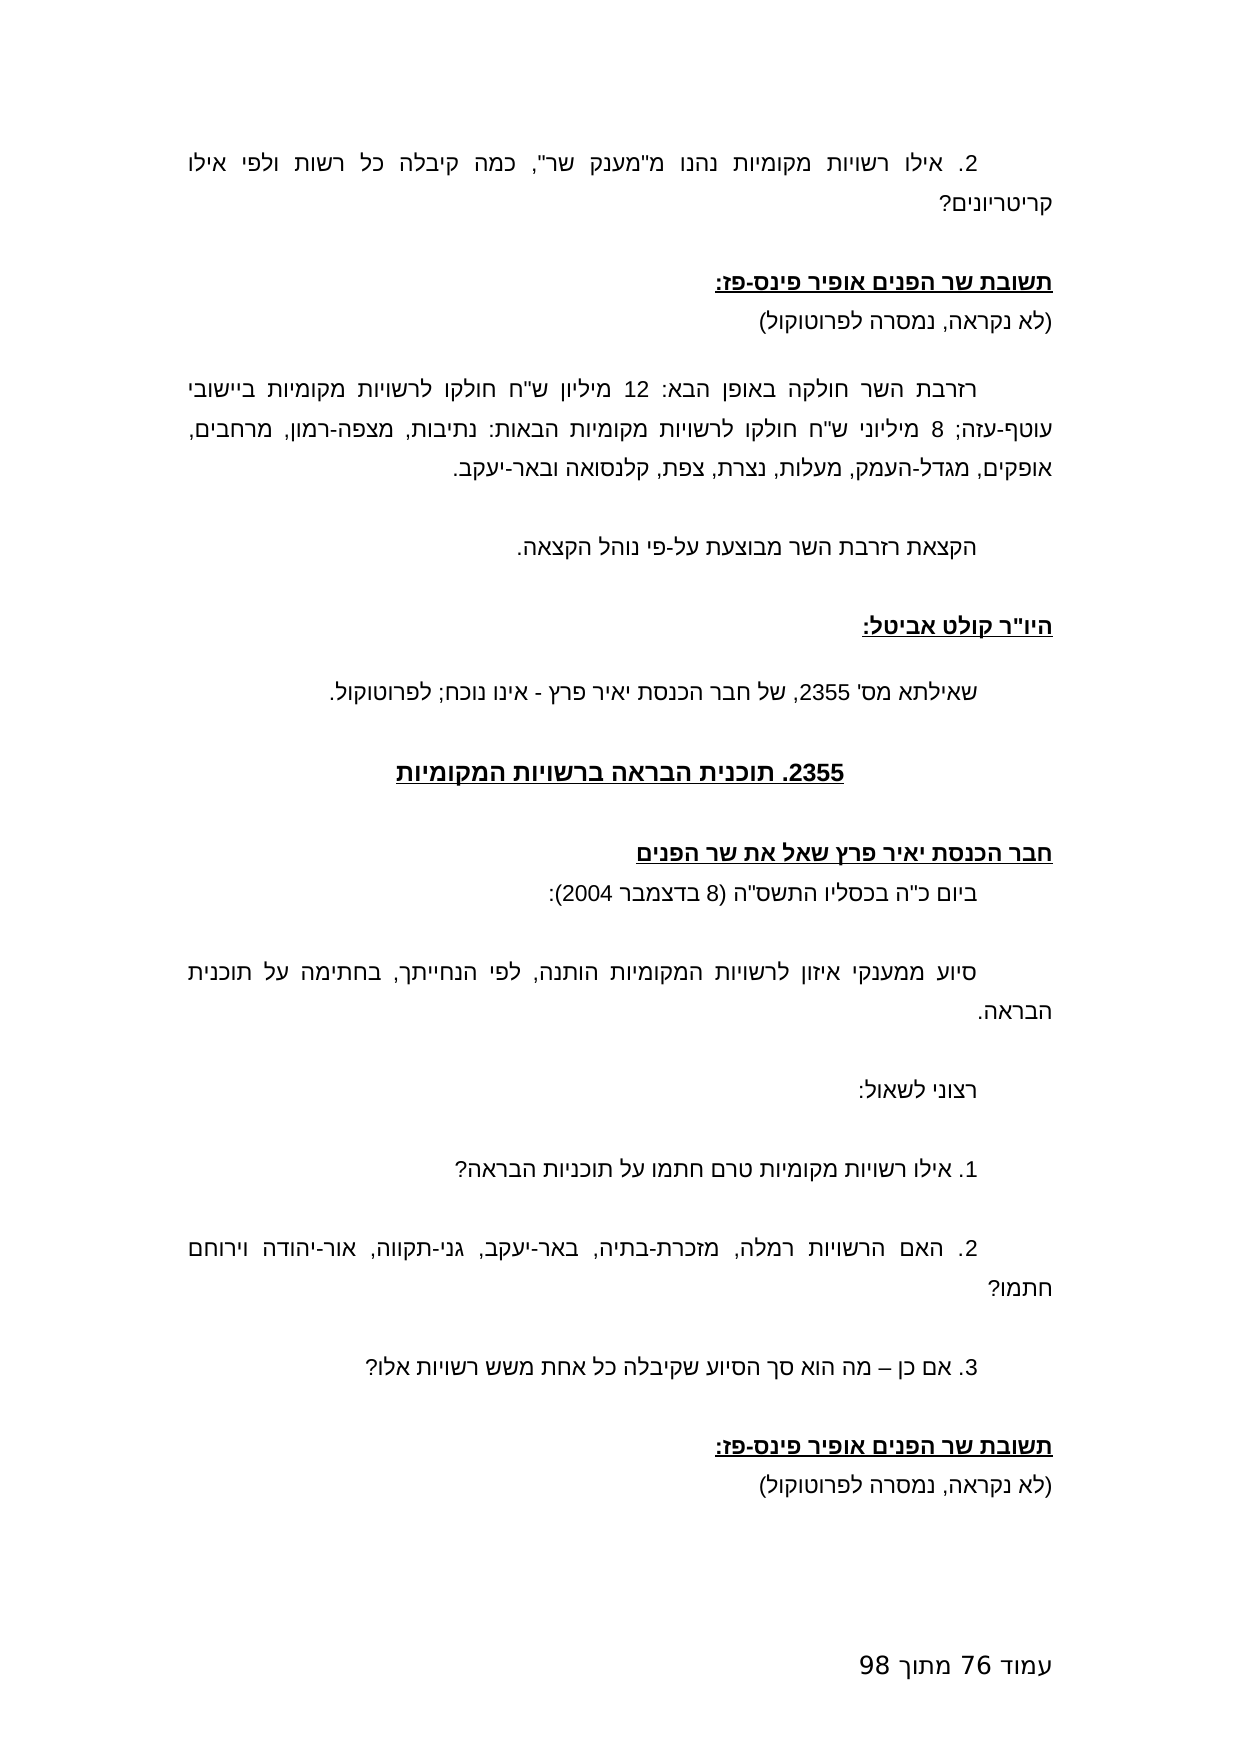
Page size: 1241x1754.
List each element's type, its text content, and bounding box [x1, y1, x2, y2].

text 1. אילו רשויות מקומיות טרם חתמו על תוכניות הבראה? [187, 1156, 1053, 1183]
text סיוע ממענקי איזון לרשויות המקומיות הותנה, לפי הנחייתך, בחתימה על תוכנית הבראה. [187, 959, 1053, 1025]
text (לא נקראה, נמסרה לפרוטוקול) [187, 1472, 1053, 1498]
text תשובת שר הפנים אופיר פינס-פז: [187, 1433, 1053, 1459]
text תשובת שר הפנים אופיר פינס-פז: [187, 268, 1053, 295]
text (לא נקראה, נמסרה לפרוטוקול) [187, 308, 1053, 334]
text 3. אם כן – מה הוא סך הסיוע שקיבלה כל אחת משש רשויות אלו? [187, 1354, 1053, 1380]
text 2355. תוכנית הבראה ברשויות המקומיות [187, 758, 1053, 787]
text היו"ר קולט אביטל: [187, 613, 1053, 639]
text רזרבת השר חולקה באופן הבא: 12 מיליון ש"ח חולקו לרשויות מקומיות ביישובי עוטף-עזה; 8 מיליוני ש"ח חולקו לרשויות מקומיות הבאות: נתיבות, מצפה-רמון, מרחבים, אופקים, מגדל-העמק, מעלות, נצרת, צפת, קלנסואה ובאר-יעקב. [187, 376, 1053, 481]
text חבר הכנסת יאיר פרץ שאל את שר הפנים [187, 840, 1053, 867]
text רצוני לשאול: [187, 1077, 1053, 1104]
text 2. אילו רשויות מקומיות נהנו מ"מענק שר", כמה קיבלה כל רשות ולפי אילו קריטריונים? [187, 150, 1053, 216]
text שאילתא מס' 2355, של חבר הכנסת יאיר פרץ - אינו נוכח; לפרוטוקול. [187, 679, 1053, 705]
text ביום כ"ה בכסליו התשס"ה (8 בדצמבר 2004): [187, 880, 1053, 906]
text הקצאת רזרבת השר מבוצעת על-פי נוהל הקצאה. [187, 534, 1053, 560]
text 2. האם הרשויות רמלה, מזכרת-בתיה, באר-יעקב, גני-תקווה, אור-יהודה וירוחם חתמו? [187, 1235, 1053, 1301]
